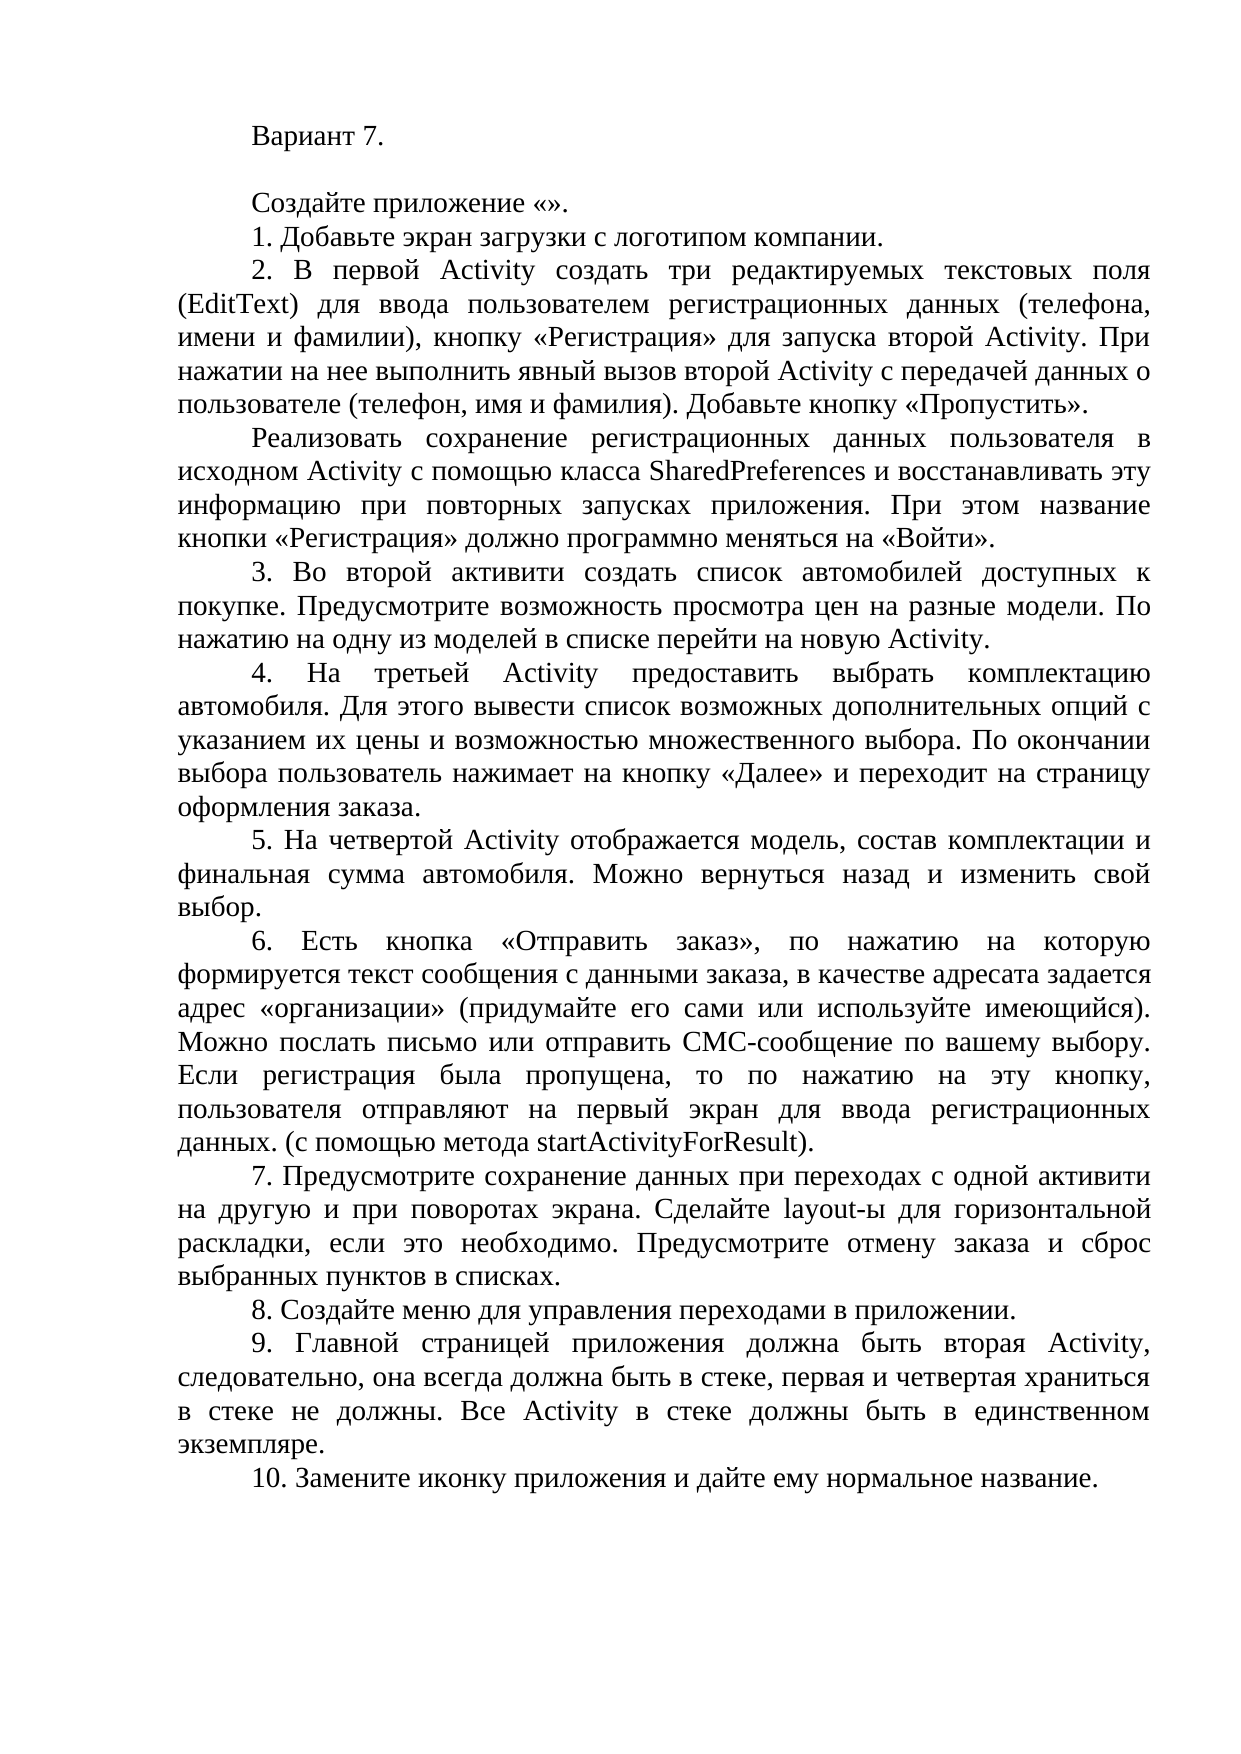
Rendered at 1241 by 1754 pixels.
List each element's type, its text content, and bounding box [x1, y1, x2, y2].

text 1. Добавьте экран загрузки с логотипом компании. [177, 219, 1152, 252]
text 9. Главной страницей приложения должна быть вторая Activity, следовательно, она всегда должна быть в стеке, первая и четвертая храниться в стеке не должны. Все Activity в стеке должны быть в единственном экземпляре. [177, 1326, 1152, 1460]
text 3. Во второй активити создать список автомобилей доступных к покупке. Предусмотрите возможность просмотра цен на разные модели. По нажатию на одну из моделей в списке перейти на новую Activity. [177, 554, 1152, 655]
text 4. На третьей Activity предоставить выбрать комплектацию автомобиля. Для этого вывести список возможных дополнительных опций с указанием их цены и возможностью множественного выбора. По окончании выбора пользователь нажимает на кнопку «Далее» и переходит на страницу оформления заказа. [177, 655, 1152, 822]
text 5. На четвертой Activity отображается модель, состав комплектации и финальная сумма автомобиля. Можно вернуться назад и изменить свой выбор. [177, 822, 1152, 923]
text 7. Предусмотрите сохранение данных при переходах с одной активити на другую и при поворотах экрана. Сделайте layout-ы для горизонтальной раскладки, если это необходимо. Предусмотрите отмену заказа и сброс выбранных пунктов в списках. [177, 1158, 1152, 1292]
text Вариант 7. [177, 118, 1152, 152]
text Реализовать сохранение регистрационных данных пользователя в исходном Activity с помощью класса SharedPreferences и восстанавливать эту информацию при повторных запусках приложения. При этом название кнопки «Регистрация» должно программно меняться на «Войти». [177, 420, 1152, 554]
text 8. Создайте меню для управления переходами в приложении. [177, 1292, 1152, 1326]
text Создайте приложение «». [177, 185, 1152, 219]
text 6. Есть кнопка «Отправить заказ», по нажатию на которую формируется текст сообщения с данными заказа, в качестве адресата задается адрес «организации» (придумайте его сами или используйте имеющийся). Можно послать письмо или отправить СМС-сообщение по вашему выбору. Если регистрация была пропущена, то по нажатию на эту кнопку, пользователя отправляют на первый экран для ввода регистрационных данных. (с помощью метода startActivityForResult). [177, 923, 1152, 1158]
text 10. Замените иконку приложения и дайте ему нормальное название. [177, 1460, 1152, 1493]
text 2. В первой Activity создать три редактируемых текстовых поля (EditText) для ввода пользователем регистрационных данных (телефона, имени и фамилии), кнопку «Регистрация» для запуска второй Activity. При нажатии на нее выполнить явный вызов второй Activity с передачей данных о пользователе (телефон, имя и фамилия). Добавьте кнопку «Пропустить». [177, 252, 1152, 420]
